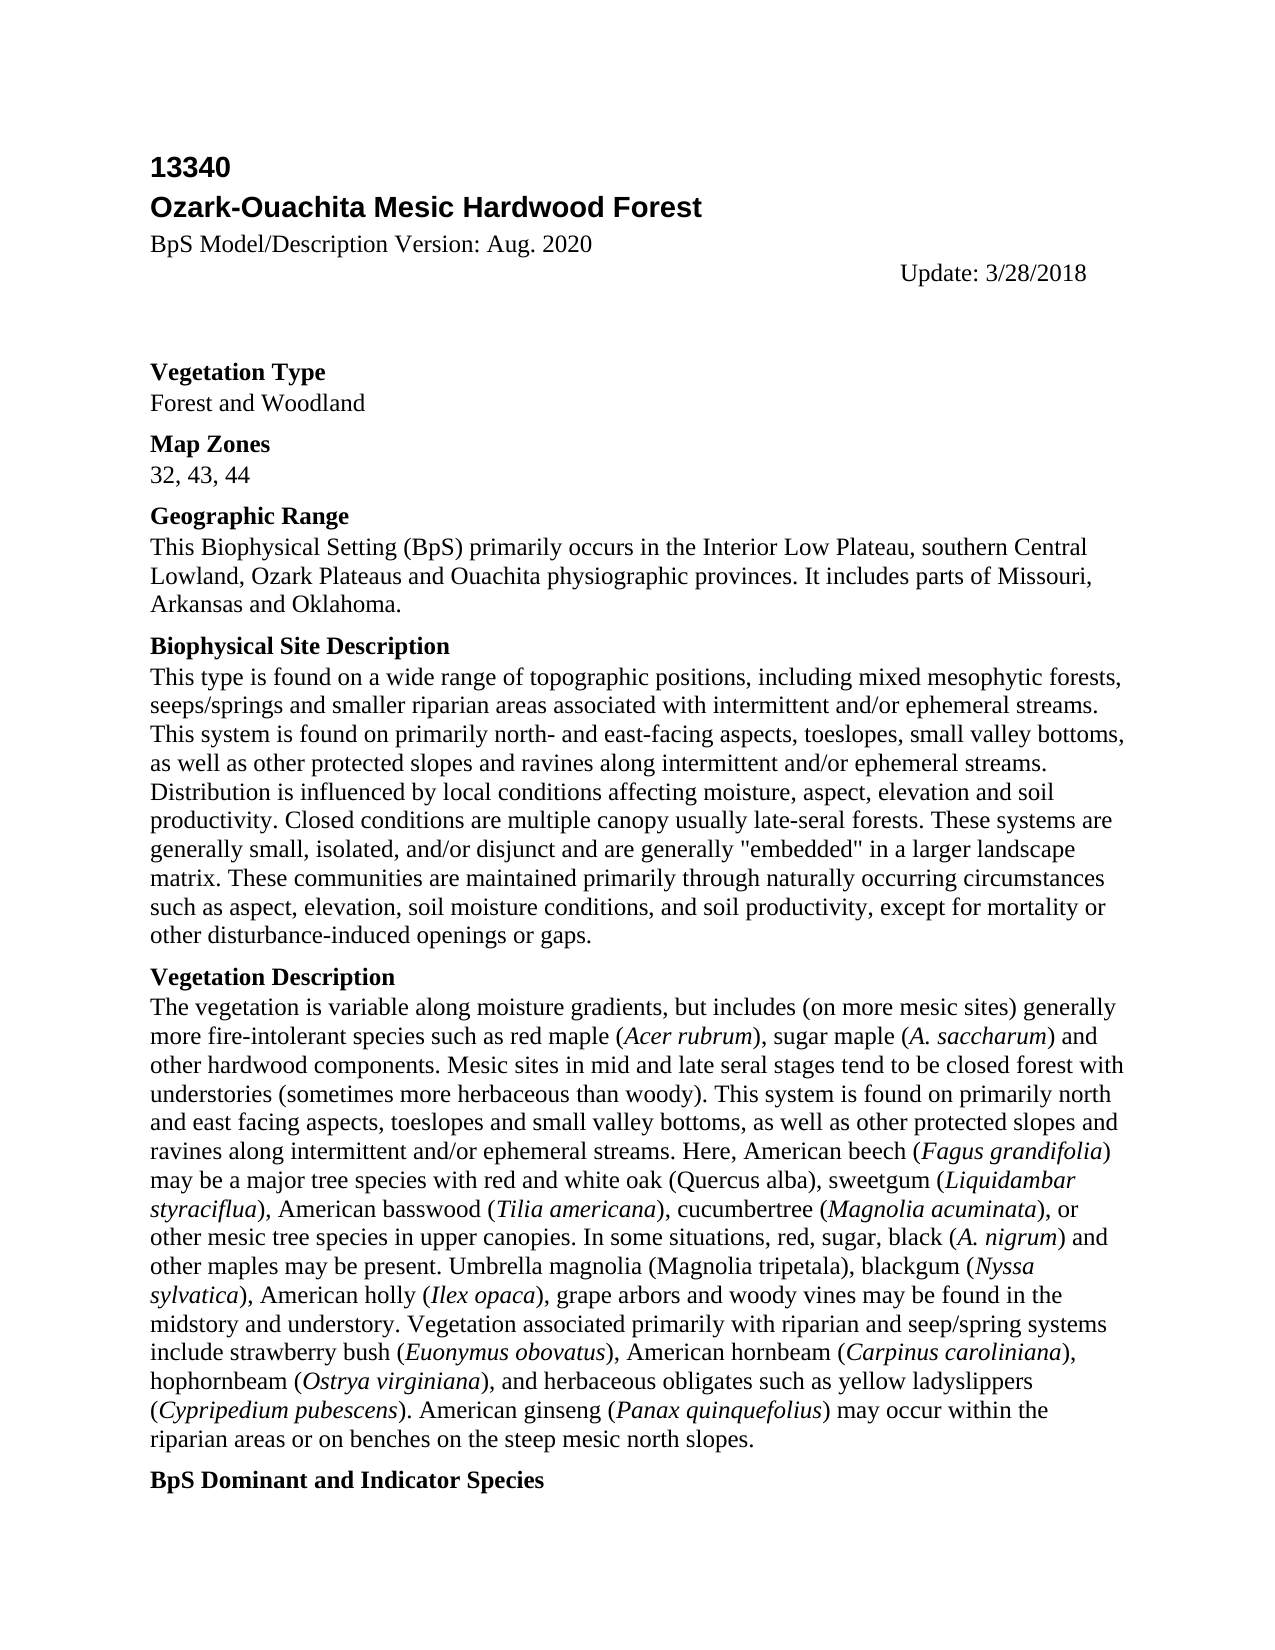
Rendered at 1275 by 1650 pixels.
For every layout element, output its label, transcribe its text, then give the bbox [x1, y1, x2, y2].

title Ozark-Ouachita Mesic Hardwood Forest [150, 190, 1125, 223]
text Vegetation Description [150, 962, 1125, 990]
text Map Zones [150, 429, 1125, 458]
text Vegetation Type [150, 357, 1125, 386]
text Update: 3/28/2018 [150, 258, 1125, 287]
text Geographic Range [150, 501, 1125, 530]
text BpS Model/Description Version: Aug. 2020 [150, 229, 1125, 258]
text The vegetation is variable along moisture gradients, but includes (on more mesic sites) generally more fire-intolerant species such as red maple (Acer rubrum), sugar maple (A. saccharum) and other hardwood components. Mesic sites in mid and late seral stages tend to be closed forest with understories (sometimes more herbaceous than woody). This system is found on primarily north and east facing aspects, toeslopes and small valley bottoms, as well as other protected slopes and ravines along intermittent and/or ephemeral streams. Here, American beech (Fagus grandifolia) may be a major tree species with red and white oak (Quercus alba), sweetgum (Liquidambar styraciflua), American basswood (Tilia americana), cucumbertree (Magnolia acuminata), or other mesic tree species in upper canopies. In some situations, red, sugar, black (A. nigrum) and other maples may be present. Umbrella magnolia (Magnolia tripetala), blackgum (Nyssa sylvatica), American holly (Ilex opaca), grape arbors and woody vines may be found in the midstory and understory. Vegetation associated primarily with riparian and seep/spring systems include strawberry bush (Euonymus obovatus), American hornbeam (Carpinus caroliniana), hophornbeam (Ostrya virginiana), and herbaceous obligates such as yellow ladyslippers (Cypripedium pubescens). American ginseng (Panax quinquefolius) may occur within the riparian areas or on benches on the steep mesic north slopes. [150, 992, 1125, 1452]
text BpS Dominant and Indicator Species [150, 1465, 1125, 1494]
text This type is found on a wide range of topographic positions, including mixed mesophytic forests, seeps/springs and smaller riparian areas associated with intermittent and/or ephemeral streams. This system is found on primarily north- and east-facing aspects, toeslopes, small valley bottoms, as well as other protected slopes and ravines along intermittent and/or ephemeral streams. Distribution is influenced by local conditions affecting moisture, aspect, elevation and soil productivity. Closed conditions are multiple canopy usually late-seral forests. These systems are generally small, isolated, and/or disjunct and are generally "embedded" in a larger landscape matrix. These communities are maintained primarily through naturally occurring circumstances such as aspect, elevation, soil moisture conditions, and soil productivity, except for mortality or other disturbance-induced openings or gaps. [150, 662, 1125, 949]
text 32, 43, 44 [150, 460, 1125, 489]
text Forest and Woodland [150, 388, 1125, 417]
text Biophysical Site Description [150, 631, 1125, 659]
title 13340 [150, 150, 1125, 183]
text This Biophysical Setting (BpS) primarily occurs in the Interior Low Plateau, southern Central Lowland, Ozark Plateaus and Ouachita physiographic provinces. It includes parts of Missouri, Arkansas and Oklahoma. [150, 532, 1125, 618]
